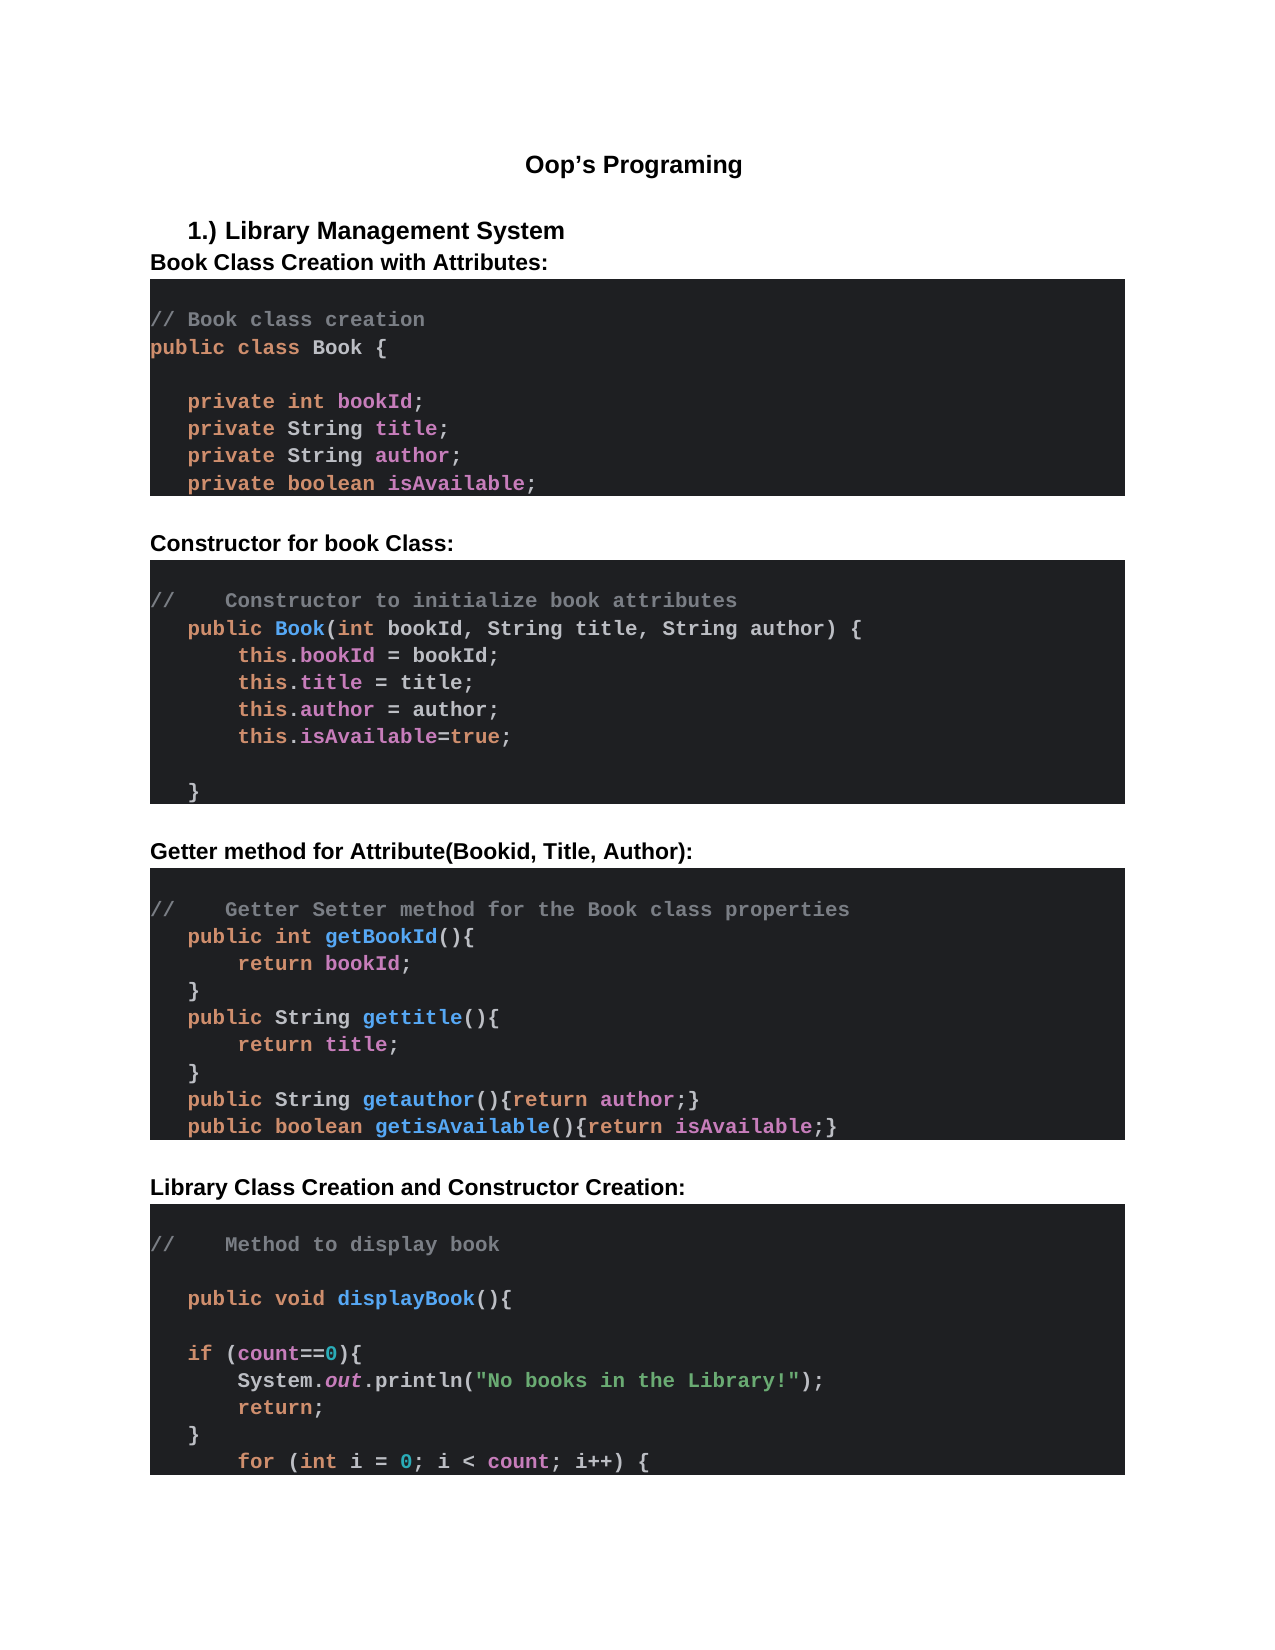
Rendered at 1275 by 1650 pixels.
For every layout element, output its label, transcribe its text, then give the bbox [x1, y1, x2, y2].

text public void displayBook(){ [150, 1288, 1125, 1312]
text public String getauthor(){return author;} [150, 1089, 1125, 1112]
text if (count==0){ [150, 1343, 1125, 1366]
text // Method to display book [150, 1234, 1125, 1257]
text // Book class creation [150, 309, 1125, 333]
text private String title; [150, 418, 1125, 442]
text this.title = title; [150, 672, 1125, 696]
text // Getter Setter method for the Book class properties [150, 898, 1125, 922]
text return; [150, 1397, 1125, 1421]
text public class Book { [150, 337, 1125, 360]
text this.author = author; [150, 699, 1125, 723]
text this.isAvailable=true; [150, 726, 1125, 750]
text Oop’s Programing [150, 150, 1125, 179]
text // Constructor to initialize book attributes [150, 590, 1125, 614]
text public boolean getisAvailable(){return isAvailable;} [150, 1116, 1125, 1140]
text Library Class Creation and Constructor Creation: [150, 1173, 1125, 1200]
text public String gettitle(){ [150, 1007, 1125, 1031]
text } [150, 1062, 1125, 1085]
text for (int i = 0; i < count; i++) { [150, 1451, 1125, 1475]
text public int getBookId(){ [150, 926, 1125, 949]
text private String author; [150, 445, 1125, 469]
text public Book(int bookId, String title, String author) { [150, 618, 1125, 641]
text return bookId; [150, 953, 1125, 977]
text Book Class Creation with Attributes: [150, 249, 1125, 275]
text } [150, 980, 1125, 1004]
text Constructor for book Class: [150, 530, 1125, 556]
text System.out.println("No books in the Library!"); [150, 1370, 1125, 1393]
text } [150, 781, 1125, 804]
list Library Management System [187, 216, 1125, 245]
text Getter method for Attribute(Bookid, Title, Author): [150, 838, 1125, 864]
text private boolean isAvailable; [150, 473, 1125, 496]
text this.bookId = bookId; [150, 645, 1125, 668]
text private int bookId; [150, 391, 1125, 415]
text } [150, 1424, 1125, 1448]
text return title; [150, 1034, 1125, 1058]
